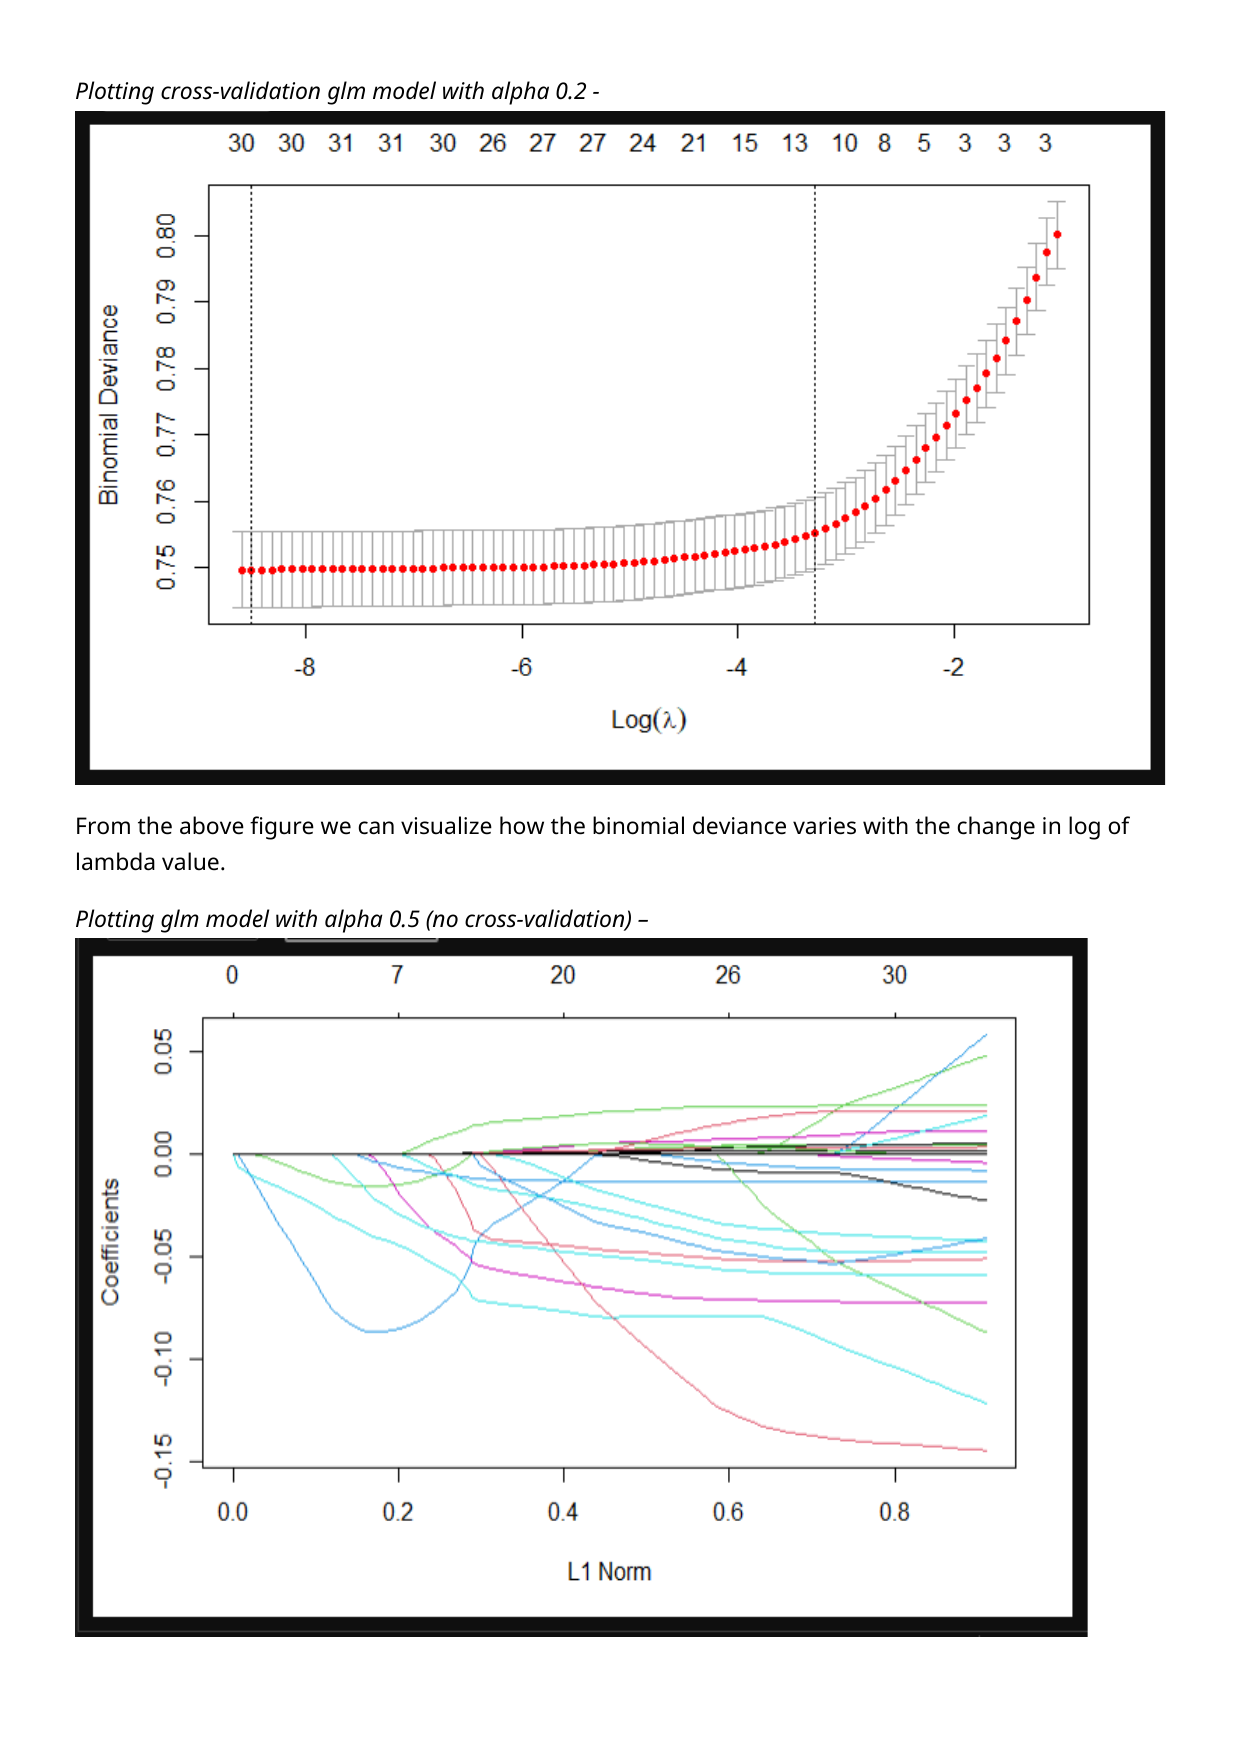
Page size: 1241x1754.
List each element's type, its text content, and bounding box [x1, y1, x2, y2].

picture [75, 111, 1166, 785]
picture [75, 938, 1088, 1637]
text From the above figure we can visualize how the binomial deviance varies with the change in log of lambda value. [75, 810, 1165, 877]
text Plotting cross-validation glm model with alpha 0.2 - [75, 75, 1165, 111]
